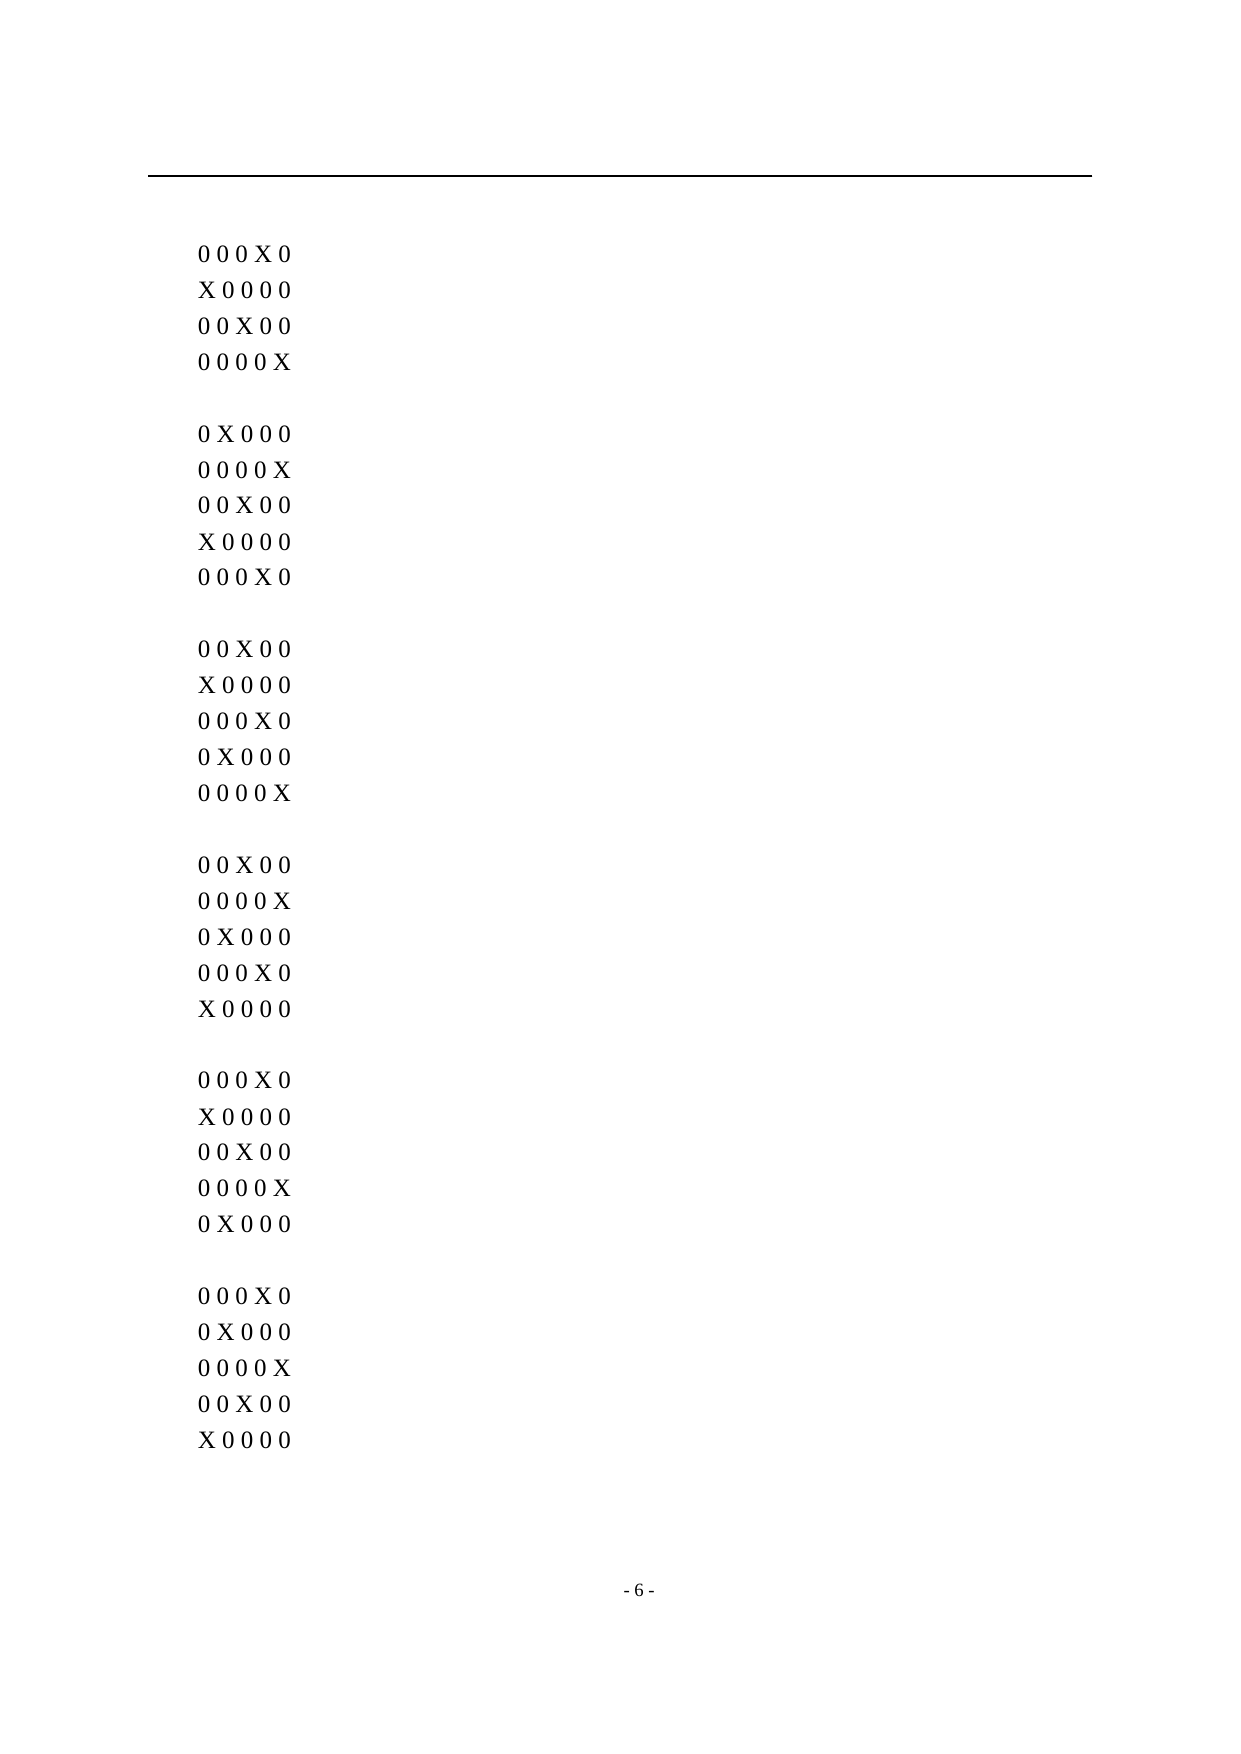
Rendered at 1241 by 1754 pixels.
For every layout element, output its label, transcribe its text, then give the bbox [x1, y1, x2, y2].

text 0 0 0 0 X [148, 1173, 1092, 1202]
text 0 0 X 0 0 [148, 1137, 1092, 1166]
text 0 0 X 0 0 [148, 311, 1092, 340]
text 0 0 0 0 X [148, 886, 1092, 915]
text X 0 0 0 0 [148, 1425, 1092, 1454]
text 0 0 0 0 X [148, 455, 1092, 483]
text 0 0 X 0 0 [148, 491, 1092, 519]
text 0 0 X 0 0 [148, 850, 1092, 879]
text 0 0 0 X 0 [148, 706, 1092, 735]
text 0 X 0 0 0 [148, 1209, 1092, 1238]
text 0 0 0 X 0 [148, 958, 1092, 987]
text X 0 0 0 0 [148, 670, 1092, 699]
text X 0 0 0 0 [148, 275, 1092, 304]
text 0 0 0 X 0 [148, 1066, 1092, 1094]
text 0 X 0 0 0 [148, 922, 1092, 951]
text 0 0 0 0 X [148, 347, 1092, 376]
text 0 0 0 X 0 [148, 239, 1092, 268]
text 0 0 0 0 X [148, 778, 1092, 807]
text 0 0 X 0 0 [148, 1389, 1092, 1418]
text 0 X 0 0 0 [148, 742, 1092, 771]
text 0 X 0 0 0 [148, 1317, 1092, 1346]
text 0 0 0 X 0 [148, 1281, 1092, 1310]
text 0 0 0 X 0 [148, 562, 1092, 591]
text X 0 0 0 0 [148, 527, 1092, 555]
text X 0 0 0 0 [148, 994, 1092, 1022]
text 0 X 0 0 0 [148, 419, 1092, 447]
text X 0 0 0 0 [148, 1102, 1092, 1130]
text 0 0 0 0 X [148, 1353, 1092, 1382]
text 0 0 X 0 0 [148, 634, 1092, 663]
